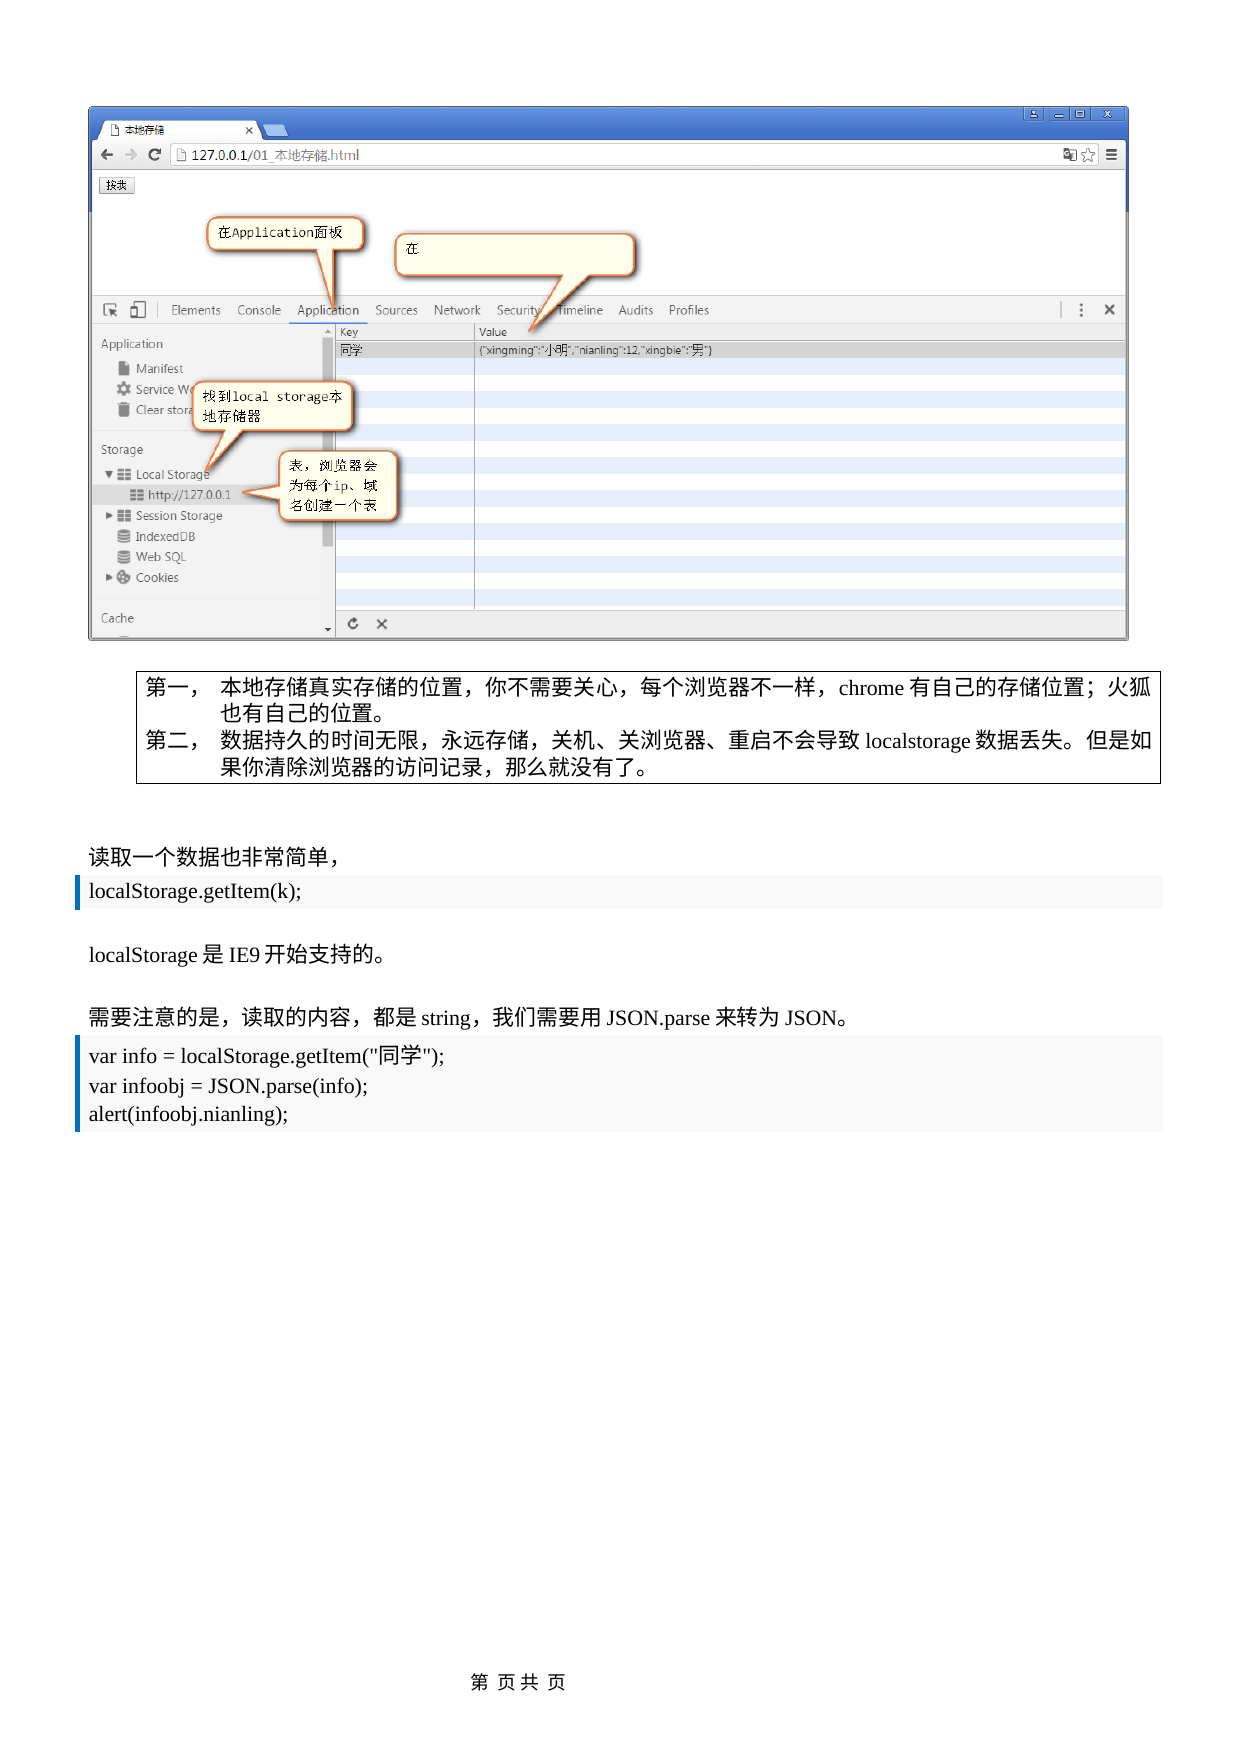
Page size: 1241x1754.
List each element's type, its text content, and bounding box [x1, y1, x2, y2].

picture [88, 106, 1129, 641]
table_header localStorage.getItem(k); [80, 875, 1163, 909]
text localStorage是IE9开始支持的。 [88, 937, 1152, 969]
text 需要注意的是，读取的内容，都是string，我们需要用JSON.parse来转为JSON。 [88, 1000, 1152, 1031]
table_header var info = localStorage.getItem("同学"); var infoobj = JSON.parse(info); alert(infoobj.nianling); [80, 1035, 1163, 1132]
list 数据持久的时间无限，永远存储，关机、关浏览器、重启不会导致localstorage数据丢失。但是如果你清除浏览器的访问记录，那么就没有了。 [137, 724, 1160, 783]
list 本地存储真实存储的位置，你不需要关心，每个浏览器不一样，chrome有自己的存储位置；火狐也有自己的位置。 [137, 672, 1160, 724]
text 读取一个数据也非常简单， [88, 840, 1152, 872]
